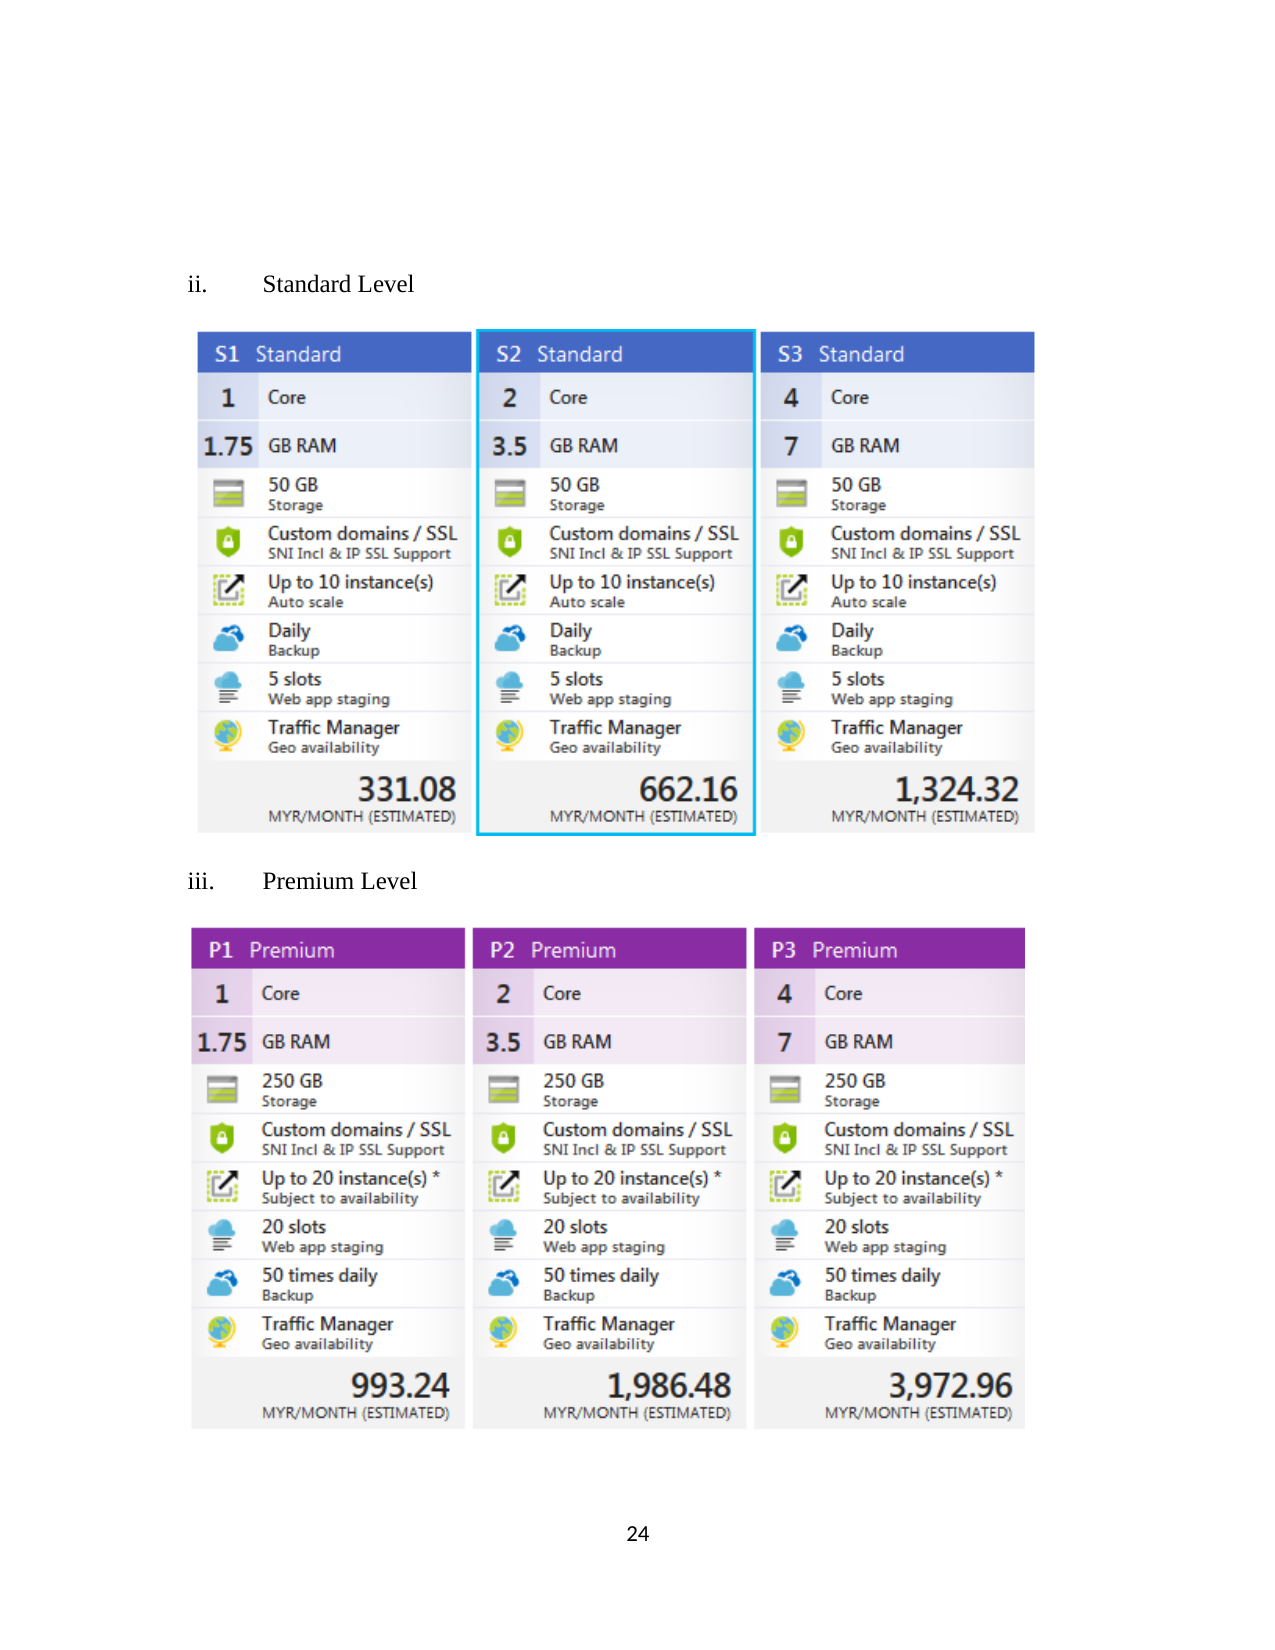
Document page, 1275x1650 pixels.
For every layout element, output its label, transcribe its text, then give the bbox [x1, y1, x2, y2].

list Standard Level [187, 269, 1087, 298]
picture [187, 926, 1025, 1434]
picture [187, 329, 476, 836]
picture [756, 329, 1041, 836]
picture [480, 332, 753, 832]
list Premium Level [187, 866, 1087, 895]
